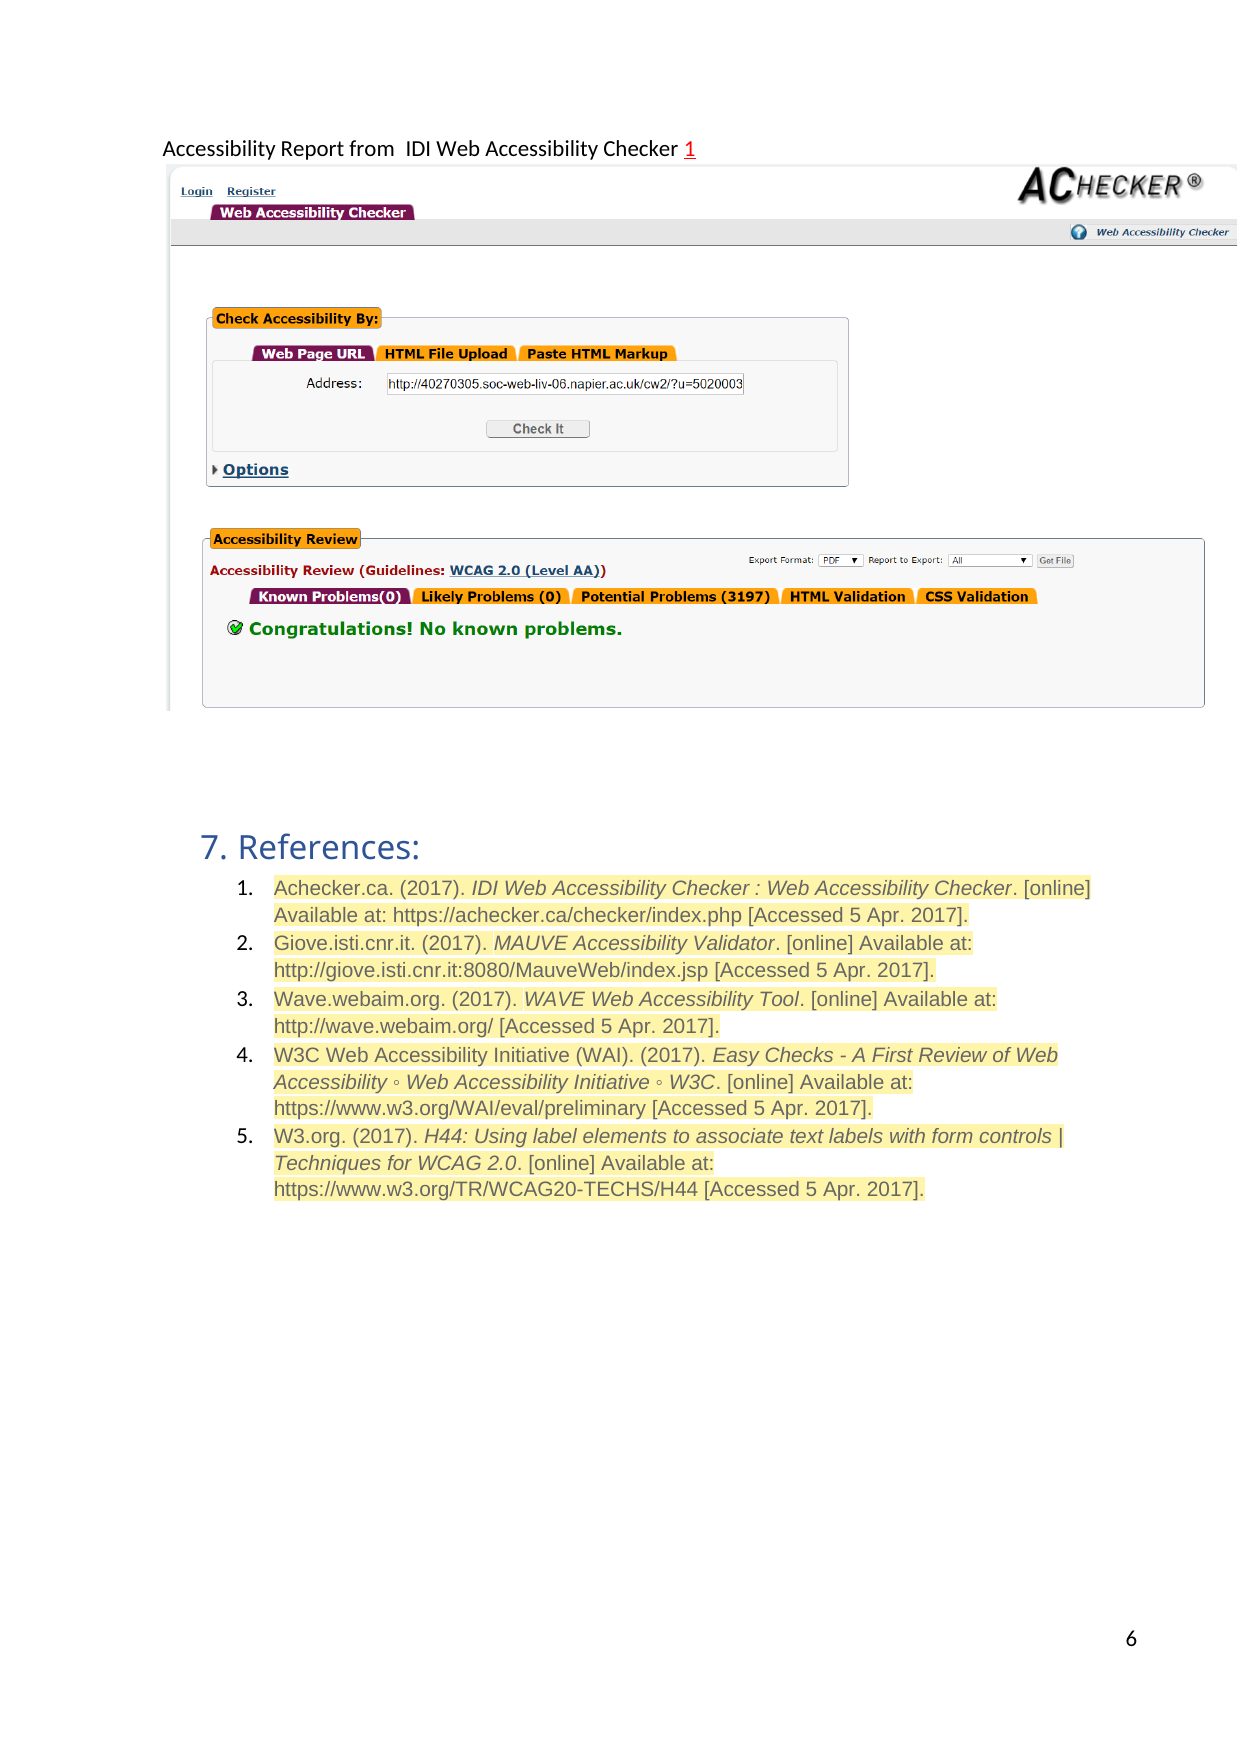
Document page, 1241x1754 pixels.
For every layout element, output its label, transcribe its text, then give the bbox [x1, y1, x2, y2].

list Achecker.ca. (2017). IDI Web Accessibility Checker : Web Accessibility Checker. [online] Available at: https://achecker.ca/checker/index.php [Accessed 5 Apr. 2017]. [236, 873, 1137, 926]
picture [162, 163, 1237, 711]
list W3.org. (2017). H44: Using label elements to associate text labels with form controls | Techniques for WCAG 2.0. [online] Available at: https://www.w3.org/TR/WCAG20-TECHS/H44 [Accessed 5 Apr. 2017]. [236, 1121, 1137, 1201]
list Wave.webaim.org. (2017). WAVE Web Accessibility Tool. [online] Available at: http://wave.webaim.org/ [Accessed 5 Apr. 2017]. [236, 984, 1137, 1038]
list Giove.isti.cnr.it. (2017). MAUVE Accessibility Validator. [online] Available at: http://giove.isti.cnr.it:8080/MauveWeb/index.jsp [Accessed 5 Apr. 2017]. [236, 928, 1137, 982]
list W3C Web Accessibility Initiative (WAI). (2017). Easy Checks - A First Review of Web Accessibility ◦ Web Accessibility Initiative ◦ W3C. [online] Available at: https://www.w3.org/WAI/eval/preliminary [Accessed 5 Apr. 2017]. [236, 1040, 1137, 1119]
subtitle References: [200, 824, 1137, 869]
text Accessibility Report from IDI Web Accessibility Checker 1 [162, 103, 1137, 163]
